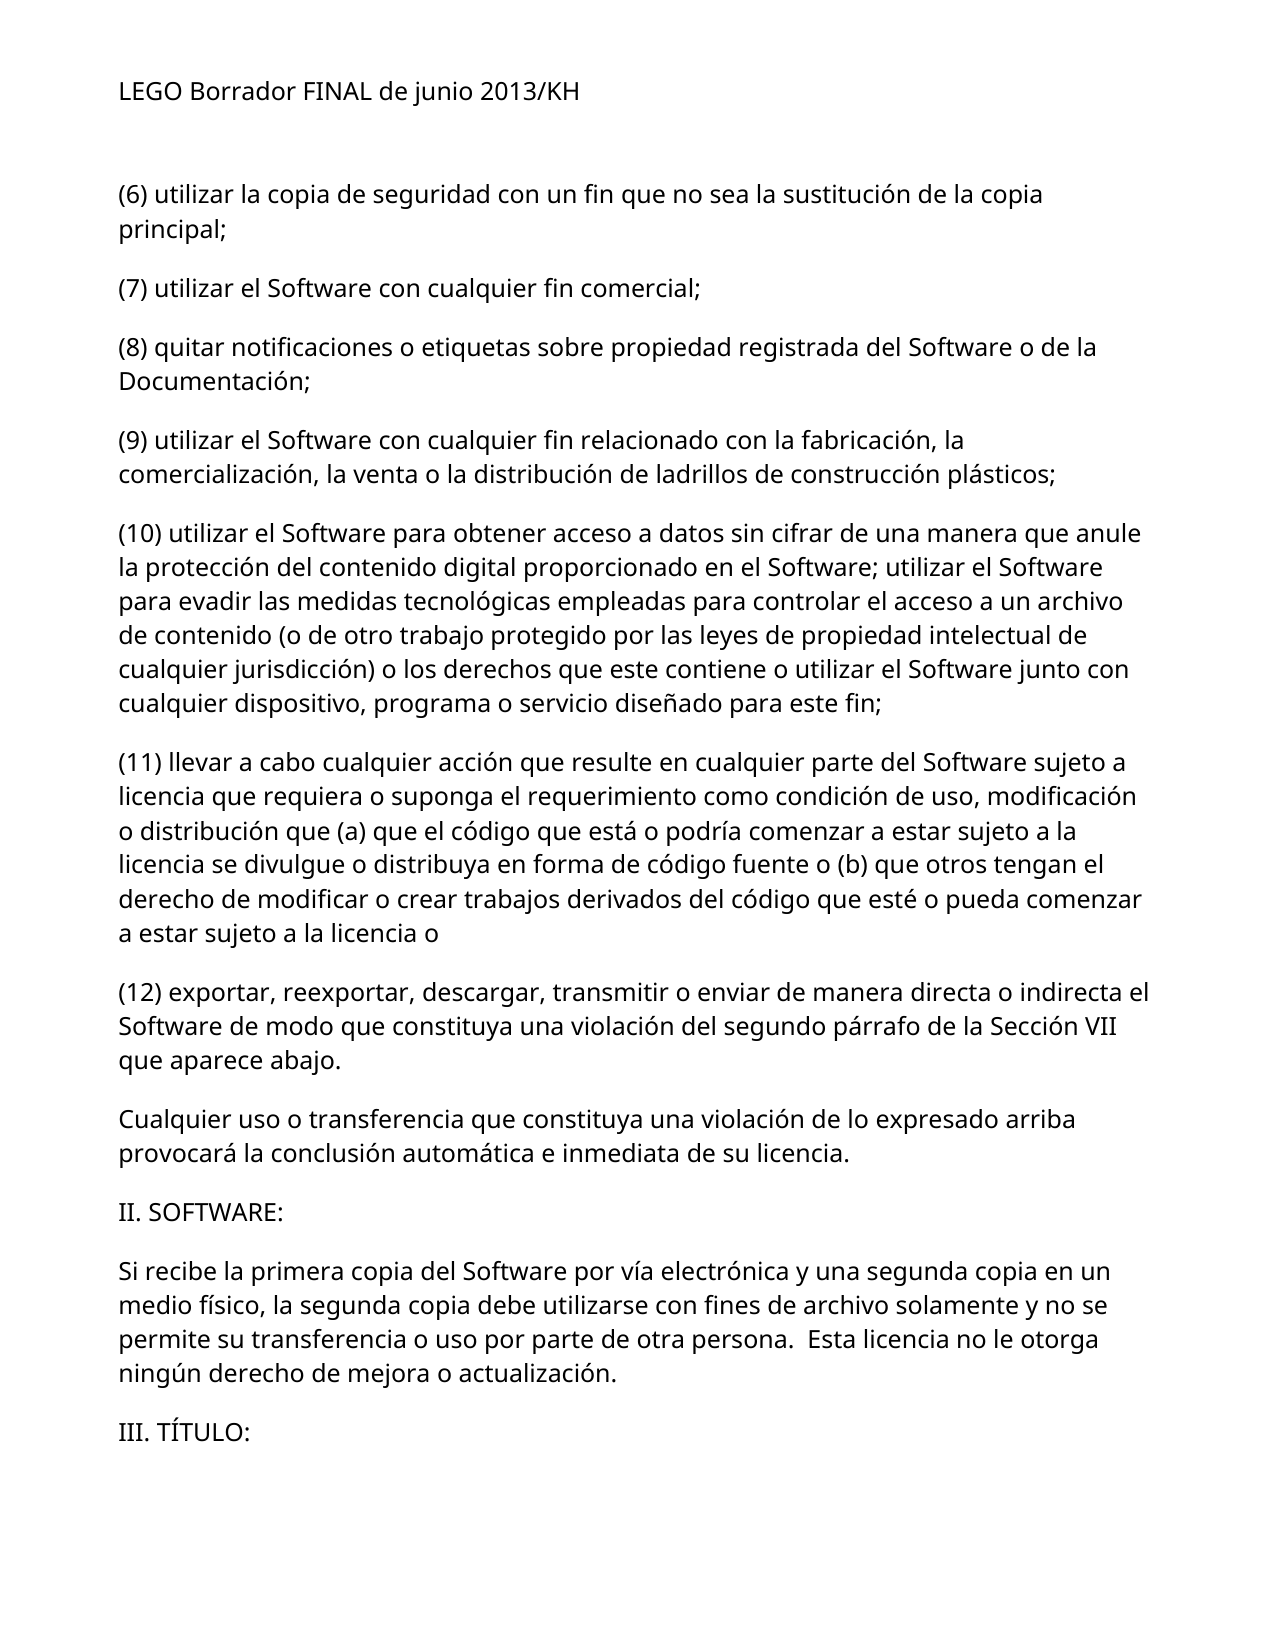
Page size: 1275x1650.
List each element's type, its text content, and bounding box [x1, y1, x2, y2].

text Cualquier uso o transferencia que constituya una violación de lo expresado arriba provocará la conclusión automática e inmediata de su licencia. [118, 1102, 1157, 1170]
text (11) llevar a cabo cualquier acción que resulte en cualquier parte del Software sujeto a licencia que requiera o suponga el requerimiento como condición de uso, modificación o distribución que (a) que el código que está o podría comenzar a estar sujeto a la licencia se divulgue o distribuya en forma de código fuente o (b) que otros tengan el derecho de modificar o crear trabajos derivados del código que esté o pueda comenzar a estar sujeto a la licencia o [118, 745, 1157, 949]
text (9) utilizar el Software con cualquier fin relacionado con la fabricación, la comercialización, la venta o la distribución de ladrillos de construcción plásticos; [118, 422, 1157, 491]
text (8) quitar notificaciones o etiquetas sobre propiedad registrada del Software o de la Documentación; [118, 329, 1157, 397]
text Si recibe la primera copia del Software por vía electrónica y una segunda copia en un medio físico, la segunda copia debe utilizarse con fines de archivo solamente y no se permite su transferencia o uso por parte de otra persona. Esta licencia no le otorga ningún derecho de mejora o actualización. [118, 1254, 1157, 1390]
text (7) utilizar el Software con cualquier fin comercial; [118, 270, 1157, 304]
text (12) exportar, reexportar, descargar, transmitir o enviar de manera directa o indirecta el Software de modo que constituya una violación del segundo párrafo de la Sección VII que aparece abajo. [118, 974, 1157, 1077]
text III. TÍTULO: [118, 1415, 1157, 1449]
text (10) utilizar el Software para obtener acceso a datos sin cifrar de una manera que anule la protección del contenido digital proporcionado en el Software; utilizar el Software para evadir las medidas tecnológicas empleadas para controlar el acceso a un archivo de contenido (o de otro trabajo protegido por las leyes de propiedad intelectual de cualquier jurisdicción) o los derechos que este contiene o utilizar el Software junto con cualquier dispositivo, programa o servicio diseñado para este fin; [118, 516, 1157, 720]
text (6) utilizar la copia de seguridad con un fin que no sea la sustitución de la copia principal; [118, 177, 1157, 245]
text II. SOFTWARE: [118, 1195, 1157, 1229]
